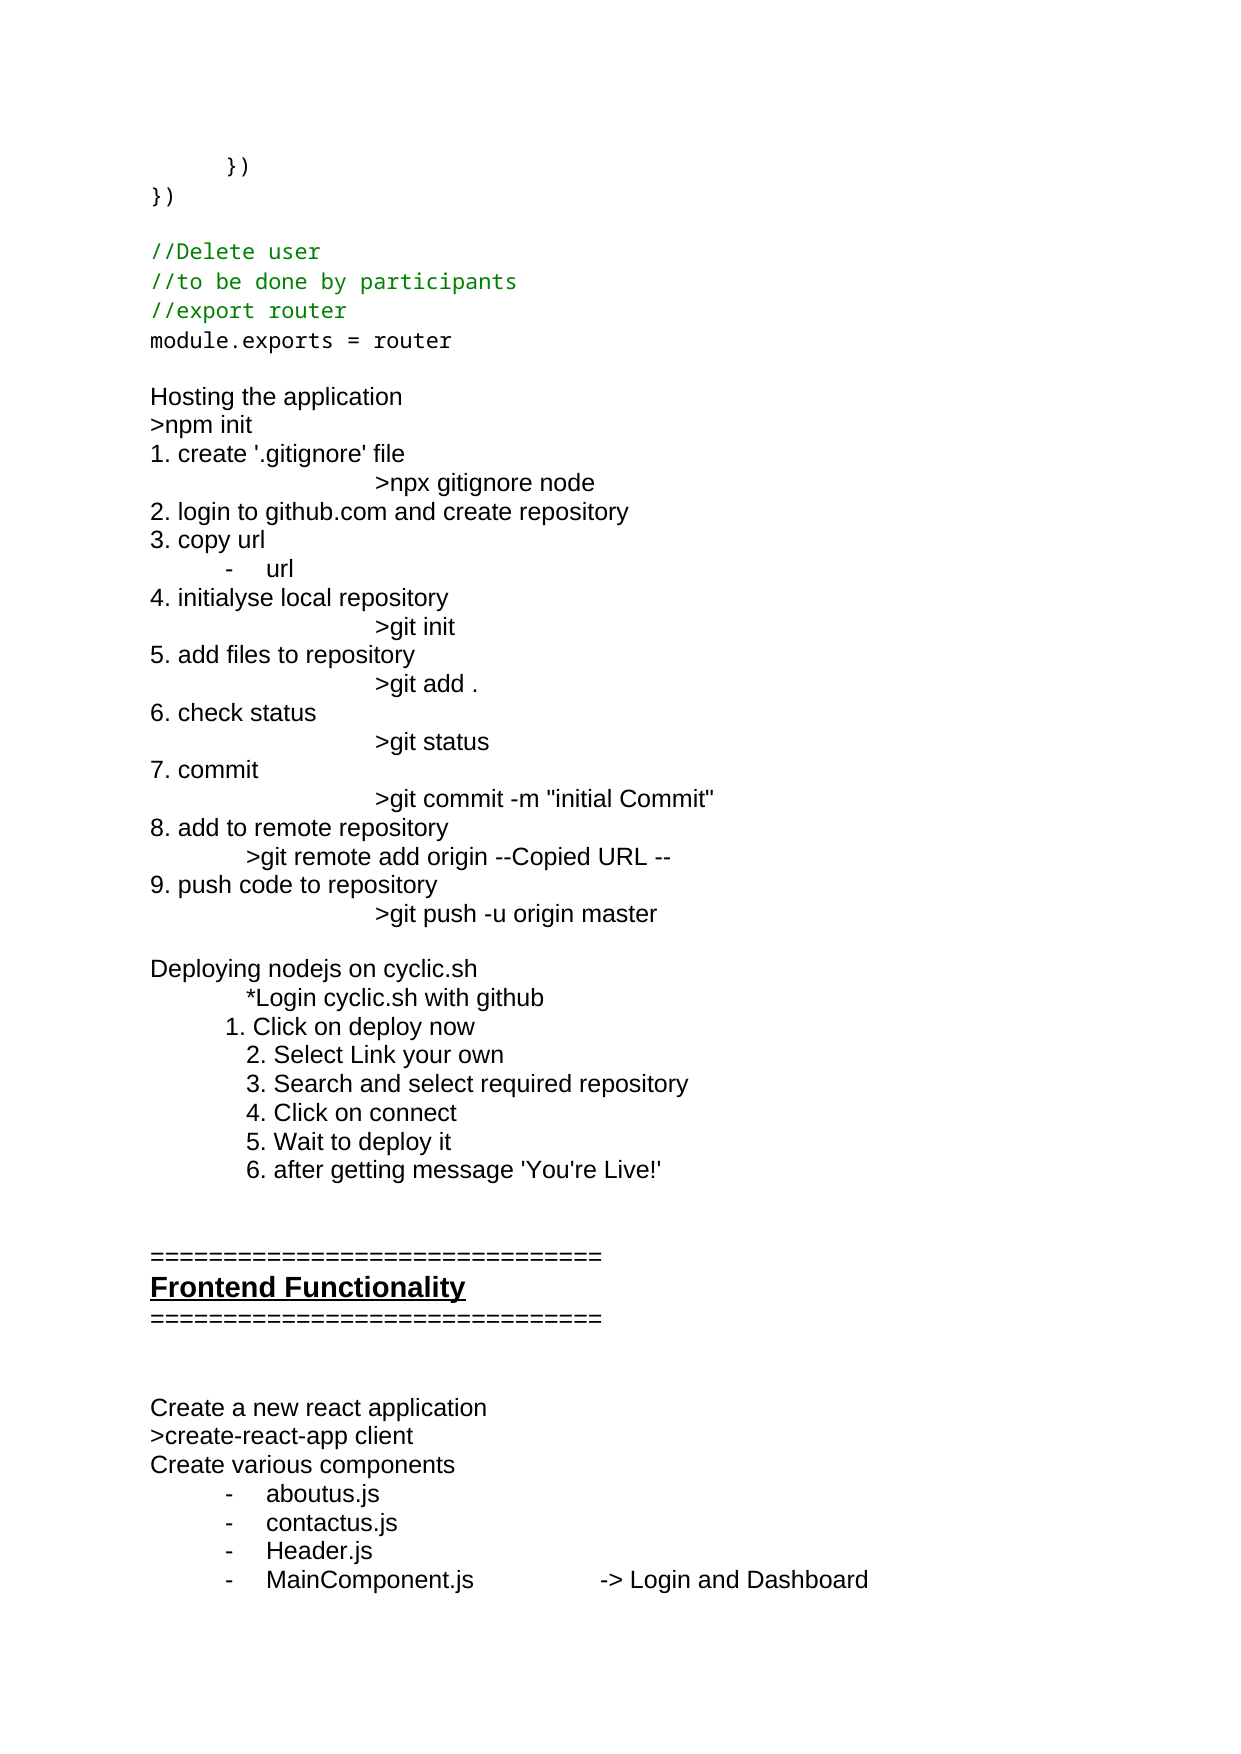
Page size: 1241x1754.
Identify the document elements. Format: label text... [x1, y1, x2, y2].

text - contactus.js [225, 1507, 1090, 1536]
text - MainComponent.js -> Login and Dashboard [225, 1565, 1090, 1594]
text //Delete user [150, 236, 1090, 266]
text 6. after getting message 'You're Live!' [150, 1155, 1090, 1184]
text - url [225, 554, 1090, 583]
text 1. Click on deploy now [150, 1012, 1090, 1040]
text 2. login to github.com and create repository [150, 496, 1090, 525]
text module.exports = router [150, 325, 1090, 355]
text >npm init [150, 410, 1090, 439]
text 3. copy url [150, 525, 1090, 554]
text 7. commit [150, 755, 1090, 784]
text 5. Wait to deploy it [150, 1127, 1090, 1155]
text 1. create '.gitignore' file [150, 439, 1090, 468]
text 6. check status [150, 698, 1090, 726]
text >git commit -m "initial Commit" [150, 784, 1090, 813]
text 4. initialyse local repository [150, 583, 1090, 611]
text >create-react-app client [150, 1421, 1090, 1450]
text - Header.js [225, 1536, 1090, 1565]
text =============================== [150, 1304, 1090, 1333]
text 2. Select Link your own [150, 1040, 1090, 1069]
text 4. Click on connect [150, 1098, 1090, 1127]
text }) [150, 180, 1090, 209]
text Deploying nodejs on cyclic.sh [150, 954, 1090, 983]
text *Login cyclic.sh with github [150, 983, 1090, 1012]
text =============================== [150, 1242, 1090, 1270]
text //to be done by participants [150, 266, 1090, 296]
text - aboutus.js [225, 1479, 1090, 1507]
text Create various components [150, 1450, 1090, 1479]
text Hosting the application [150, 381, 1090, 410]
text 8. add to remote repository [150, 813, 1090, 841]
text >git status [150, 726, 1090, 755]
text }) [150, 150, 1090, 180]
text Frontend Functionality [150, 1270, 1090, 1304]
text >git remote add origin --Copied URL -- [150, 841, 1090, 870]
text >git add . [150, 669, 1090, 698]
text Create a new react application [150, 1392, 1090, 1421]
text 5. add files to repository [150, 640, 1090, 669]
text 3. Search and select required repository [150, 1069, 1090, 1098]
text >npx gitignore node [150, 468, 1090, 496]
text 9. push code to repository [150, 870, 1090, 899]
text >git init [150, 611, 1090, 640]
text >git push -u origin master [150, 899, 1090, 928]
text //export router [150, 296, 1090, 325]
